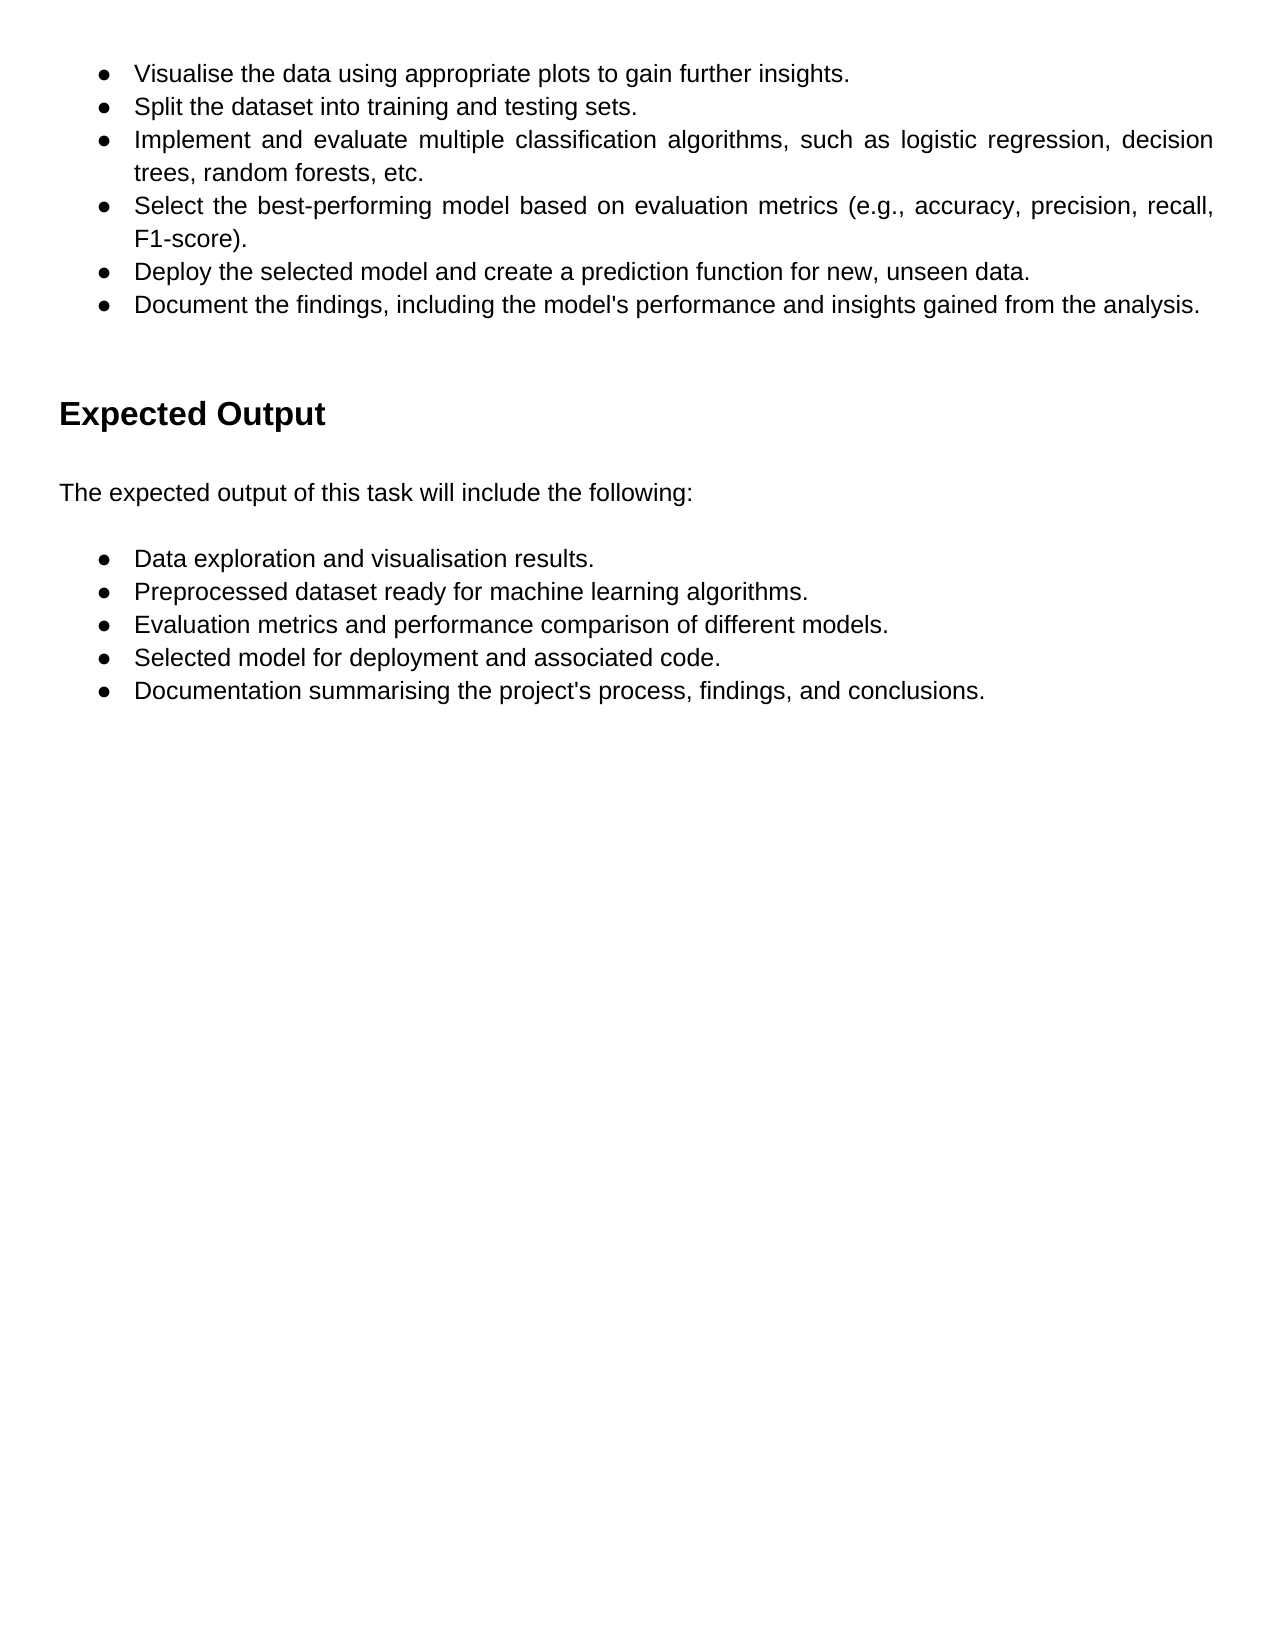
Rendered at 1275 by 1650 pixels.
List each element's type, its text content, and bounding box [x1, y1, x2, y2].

list Documentation summarising the project's process, findings, and conclusions. [96, 676, 1216, 704]
text The expected output of this task will include the following: [59, 478, 1216, 506]
list Deploy the selected model and create a prediction function for new, unseen data. [96, 257, 1216, 286]
list Evaluation metrics and performance comparison of different models. [96, 610, 1216, 638]
list Visualise the data using appropriate plots to gain further insights. [96, 59, 1216, 88]
list Document the findings, including the model's performance and insights gained from the analysis. [96, 290, 1216, 319]
list Select the best-performing model based on evaluation metrics (e.g., accuracy, precision, recall, F1-score). [96, 191, 1216, 253]
list Data exploration and visualisation results. [96, 544, 1216, 572]
list Implement and evaluate multiple classification algorithms, such as logistic regression, decision trees, random forests, etc. [96, 125, 1216, 187]
list Split the dataset into training and testing sets. [96, 92, 1216, 121]
list Selected model for deployment and associated code. [96, 643, 1216, 671]
subtitle Expected Output [59, 394, 1216, 432]
list Preprocessed dataset ready for machine learning algorithms. [96, 577, 1216, 605]
